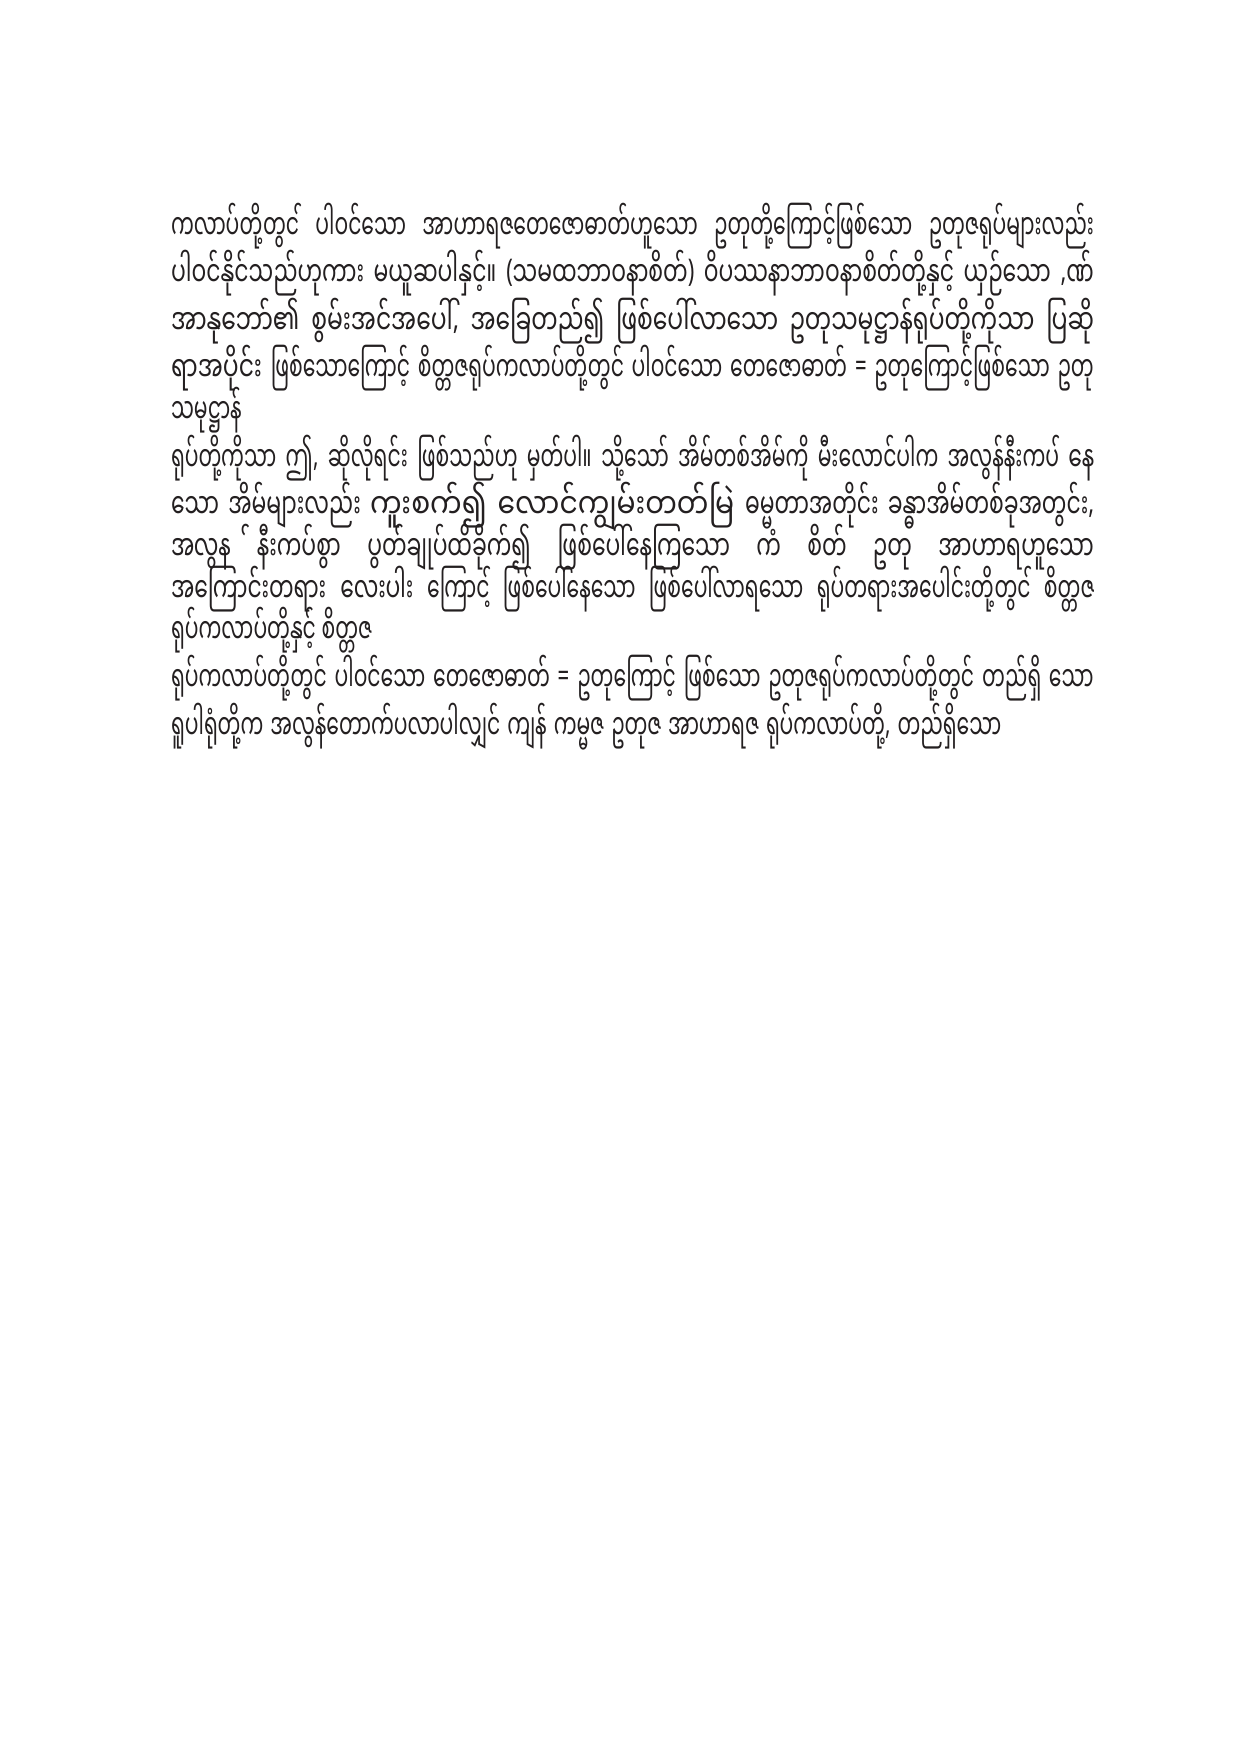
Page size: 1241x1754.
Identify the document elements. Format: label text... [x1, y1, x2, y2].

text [171, 206, 1094, 431]
text ရုပ်တို့ကိုသာ ဤ, ဆိုလိုရင်း ဖြစ်သည်ဟု မှတ်ပါ။ သို့သော် အိမ်တစ်အိမ်ကို မီးလောင်ပါက အလွန်နီးကပ် နေသော အိမ်များလည်း ကူးစက်၍ လောင်ကျွမ်းတတ်မြဲ ဓမ္မတာအတိုင်း ခန္ဓာအိမ်တစ်ခုအတွင်း, အလွန် နီးကပ်စွာ ပွတ်ချုပ်ထိခိုက်၍ ဖြစ်ပေါ်နေကြသော ကံ စိတ် ဥတု အာဟာရဟူသော အကြောင်းတရား လေးပါး ကြောင့် ဖြစ်ပေါ်နေသော ဖြစ်ပေါ်လာရသော ရုပ်တရားအပေါင်းတို့တွင် စိတ္တဇရုပ်ကလာပ်တို့နှင့် စိတ္တဇ [171, 432, 1094, 652]
text ရုပ်ကလာပ်တို့တွင် ပါဝင်သော တေဇောဓာတ် = ဥတုကြောင့် ဖြစ်သော ဥတုဇရုပ်ကလာပ်တို့တွင် တည်ရှိ သော ရူပါရုံတို့က အလွန်တောက်ပလာပါလျှင် ကျန် ကမ္မဇ ဥတုဇ အာဟာရဇ ရုပ်ကလာပ်တို့, တည်ရှိသော [171, 653, 1094, 747]
